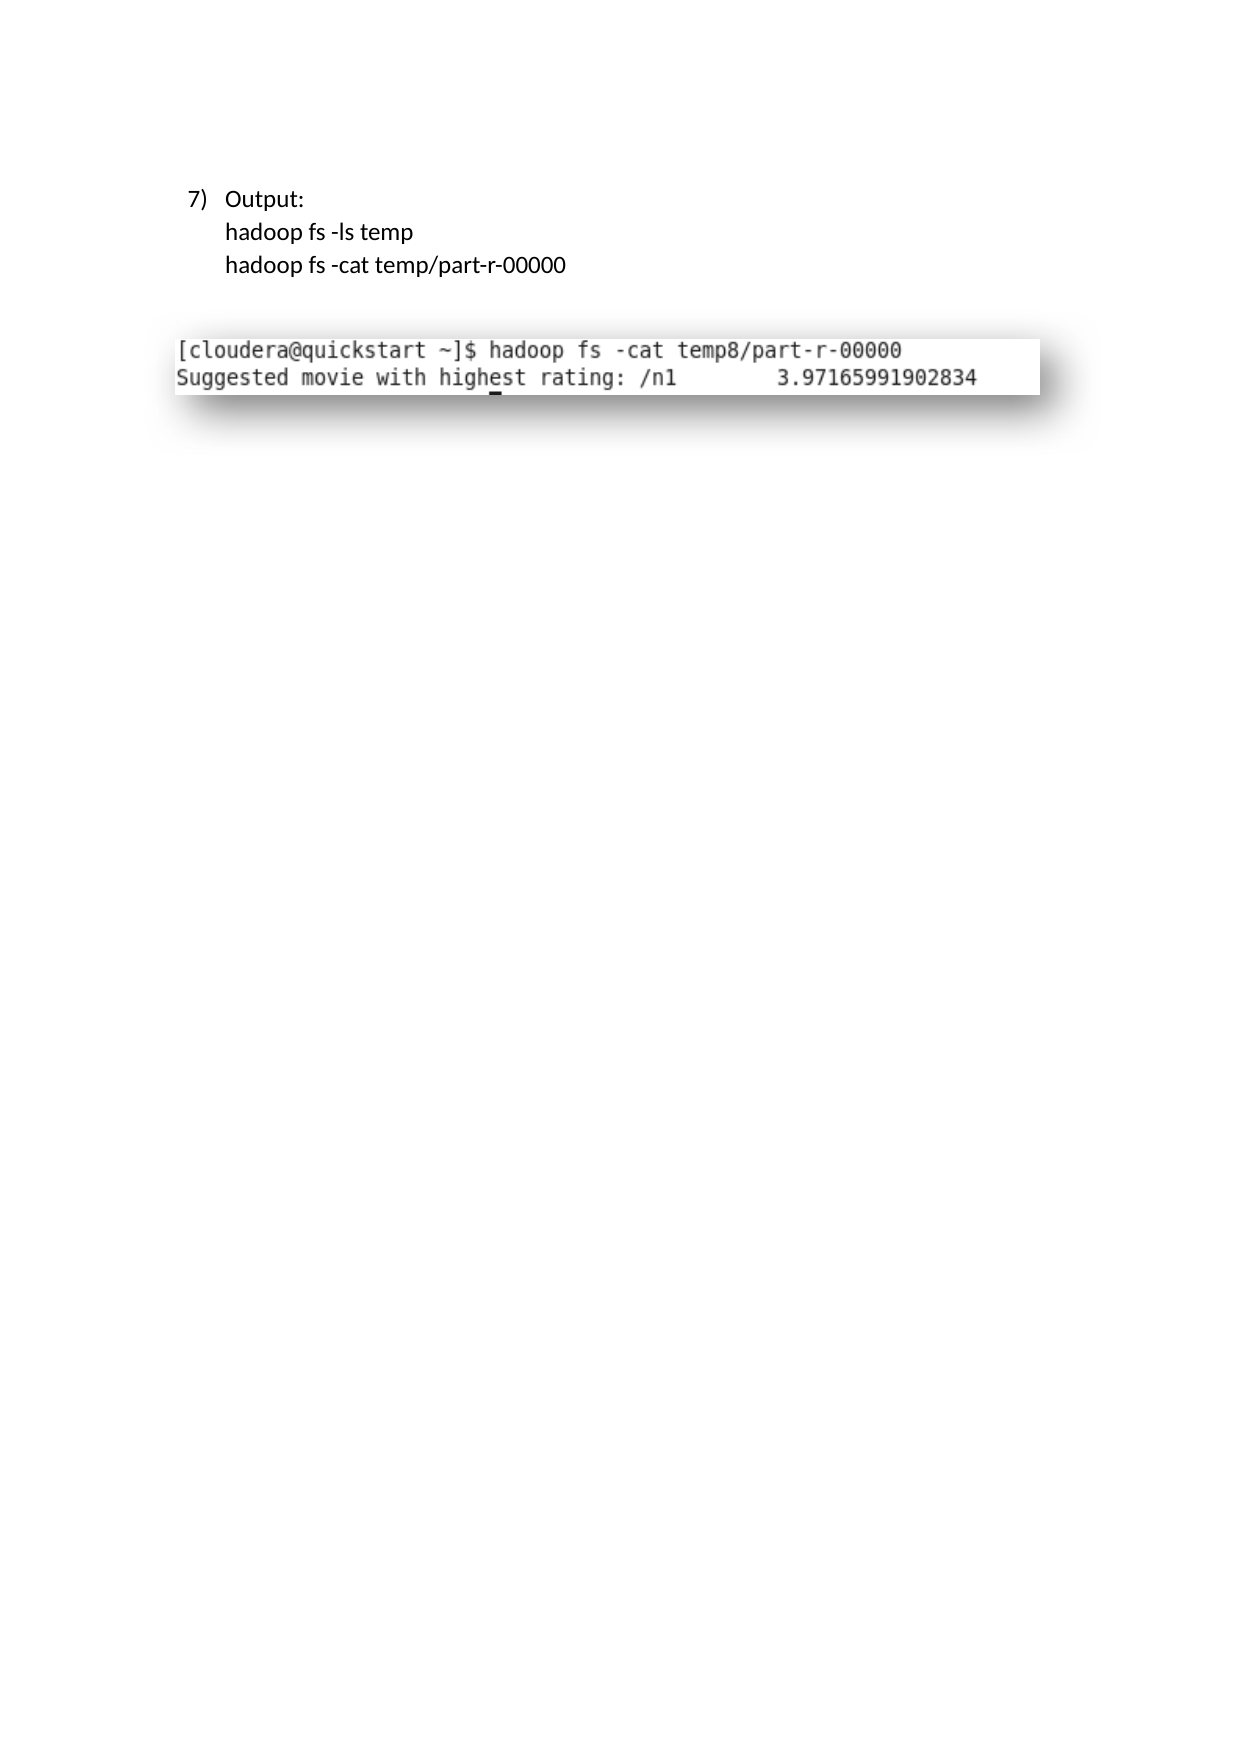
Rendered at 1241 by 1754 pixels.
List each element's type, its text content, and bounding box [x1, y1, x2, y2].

list Output: [187, 183, 1090, 213]
picture [175, 339, 1040, 395]
list hadoop fs -ls temp [225, 216, 1090, 246]
list hadoop fs -cat temp/part-r-00000 [225, 249, 1090, 279]
